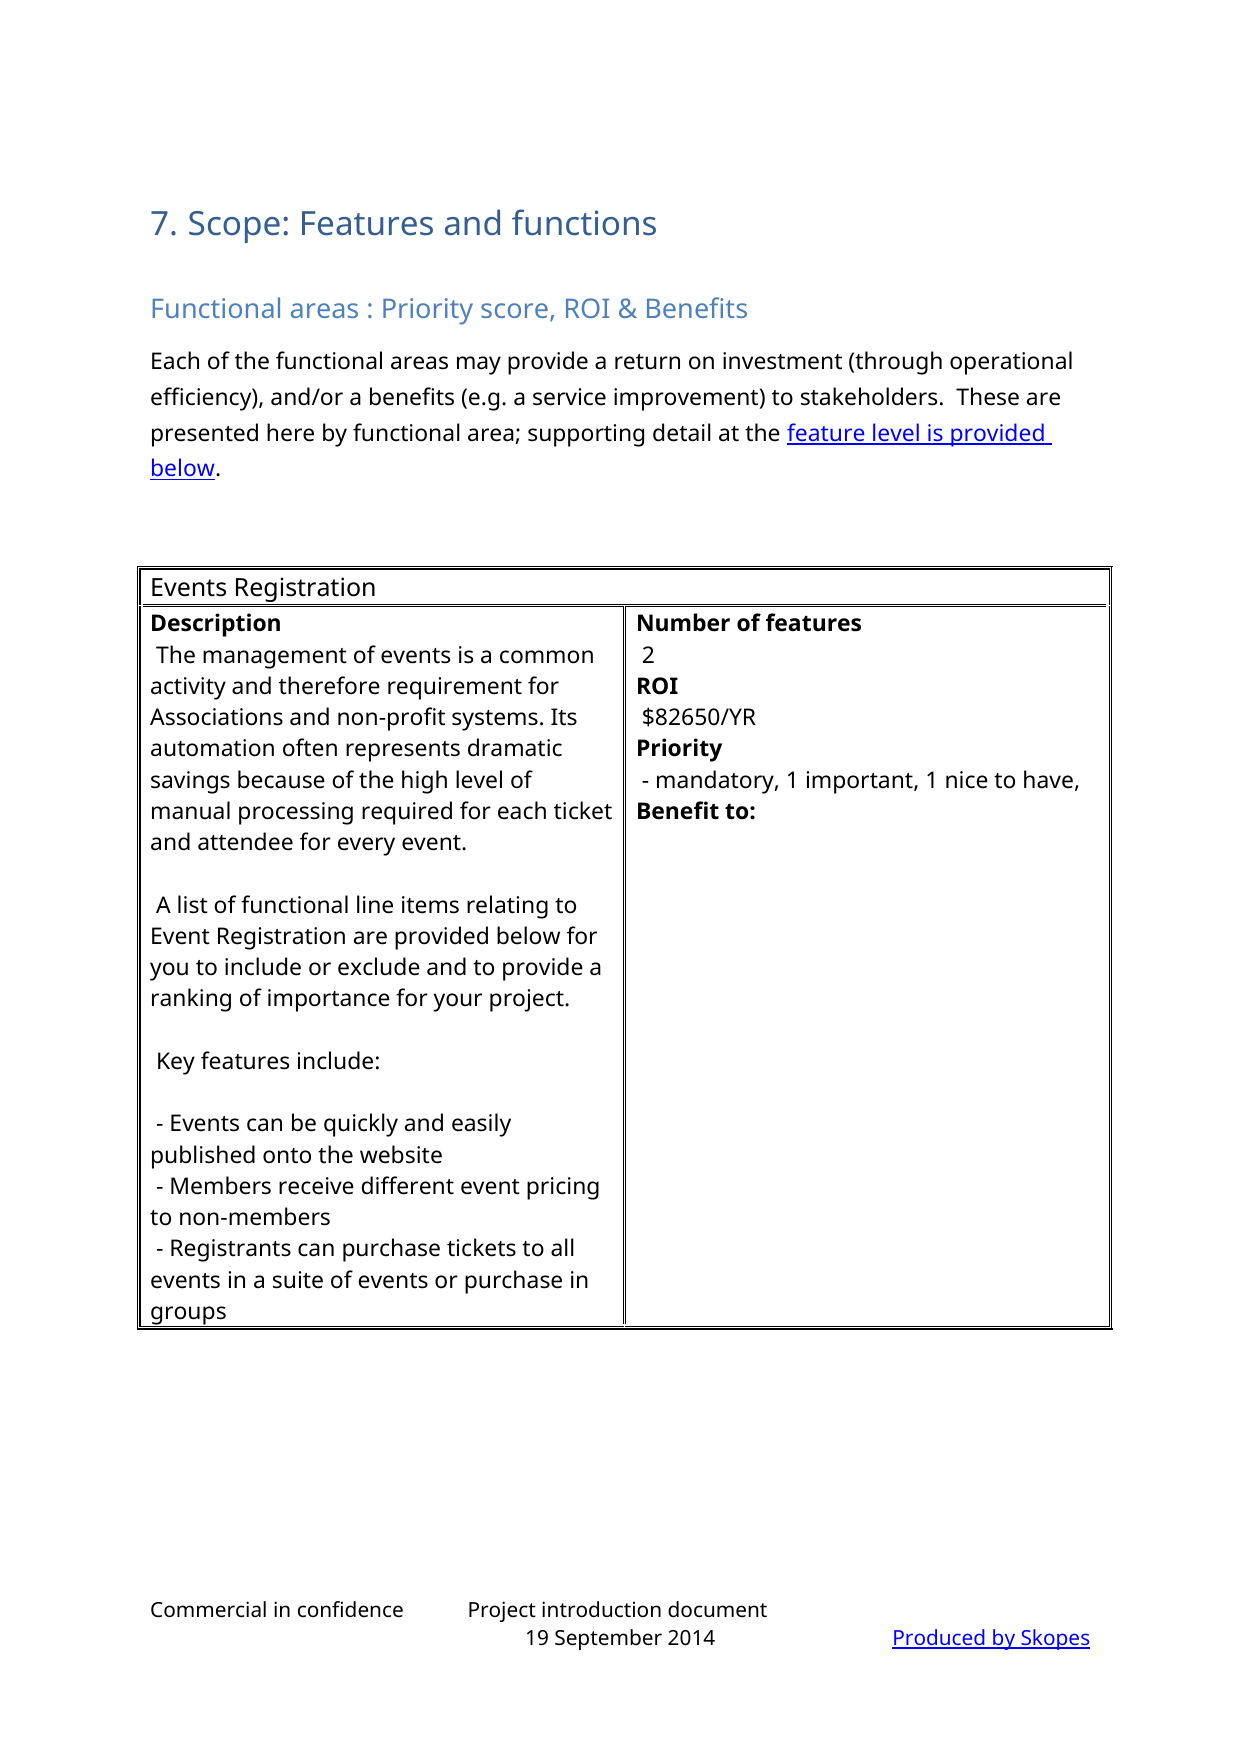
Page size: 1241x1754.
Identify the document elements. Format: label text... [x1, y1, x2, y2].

table_header Events Registration [141, 570, 1109, 604]
subtitle Functional areas : Priority score, ROI & Benefits [150, 290, 1090, 327]
table_cell Number of features 2 ROI $82650/YR Priority - mandatory, 1 important, 1 nice to have, Benefit to: [625, 604, 1109, 1326]
table_cell Description The management of events is a common activity and therefore requirement for Associations and non-profit systems. Its automation often represents dramatic savings because of the high level of manual processing required for each ticket and attendee for every event. A list of functional line items relating to Event Registration are provided below for you to include or exclude and to provide a ranking of importance for your project. Key features include: - Events can be quickly and easily published onto the website - Members receive different event pricing to non-members - Registrants can purchase tickets to all events in a suite of events or purchase in groups [141, 604, 624, 1326]
subtitle Scope: Features and functions [150, 200, 1090, 245]
text Each of the functional areas may provide a return on investment (through operational efficiency), and/or a benefits (e.g. a service improvement) to stakeholders. These are presented here by functional area; supporting detail at the feature level is provided below. [150, 344, 1090, 484]
